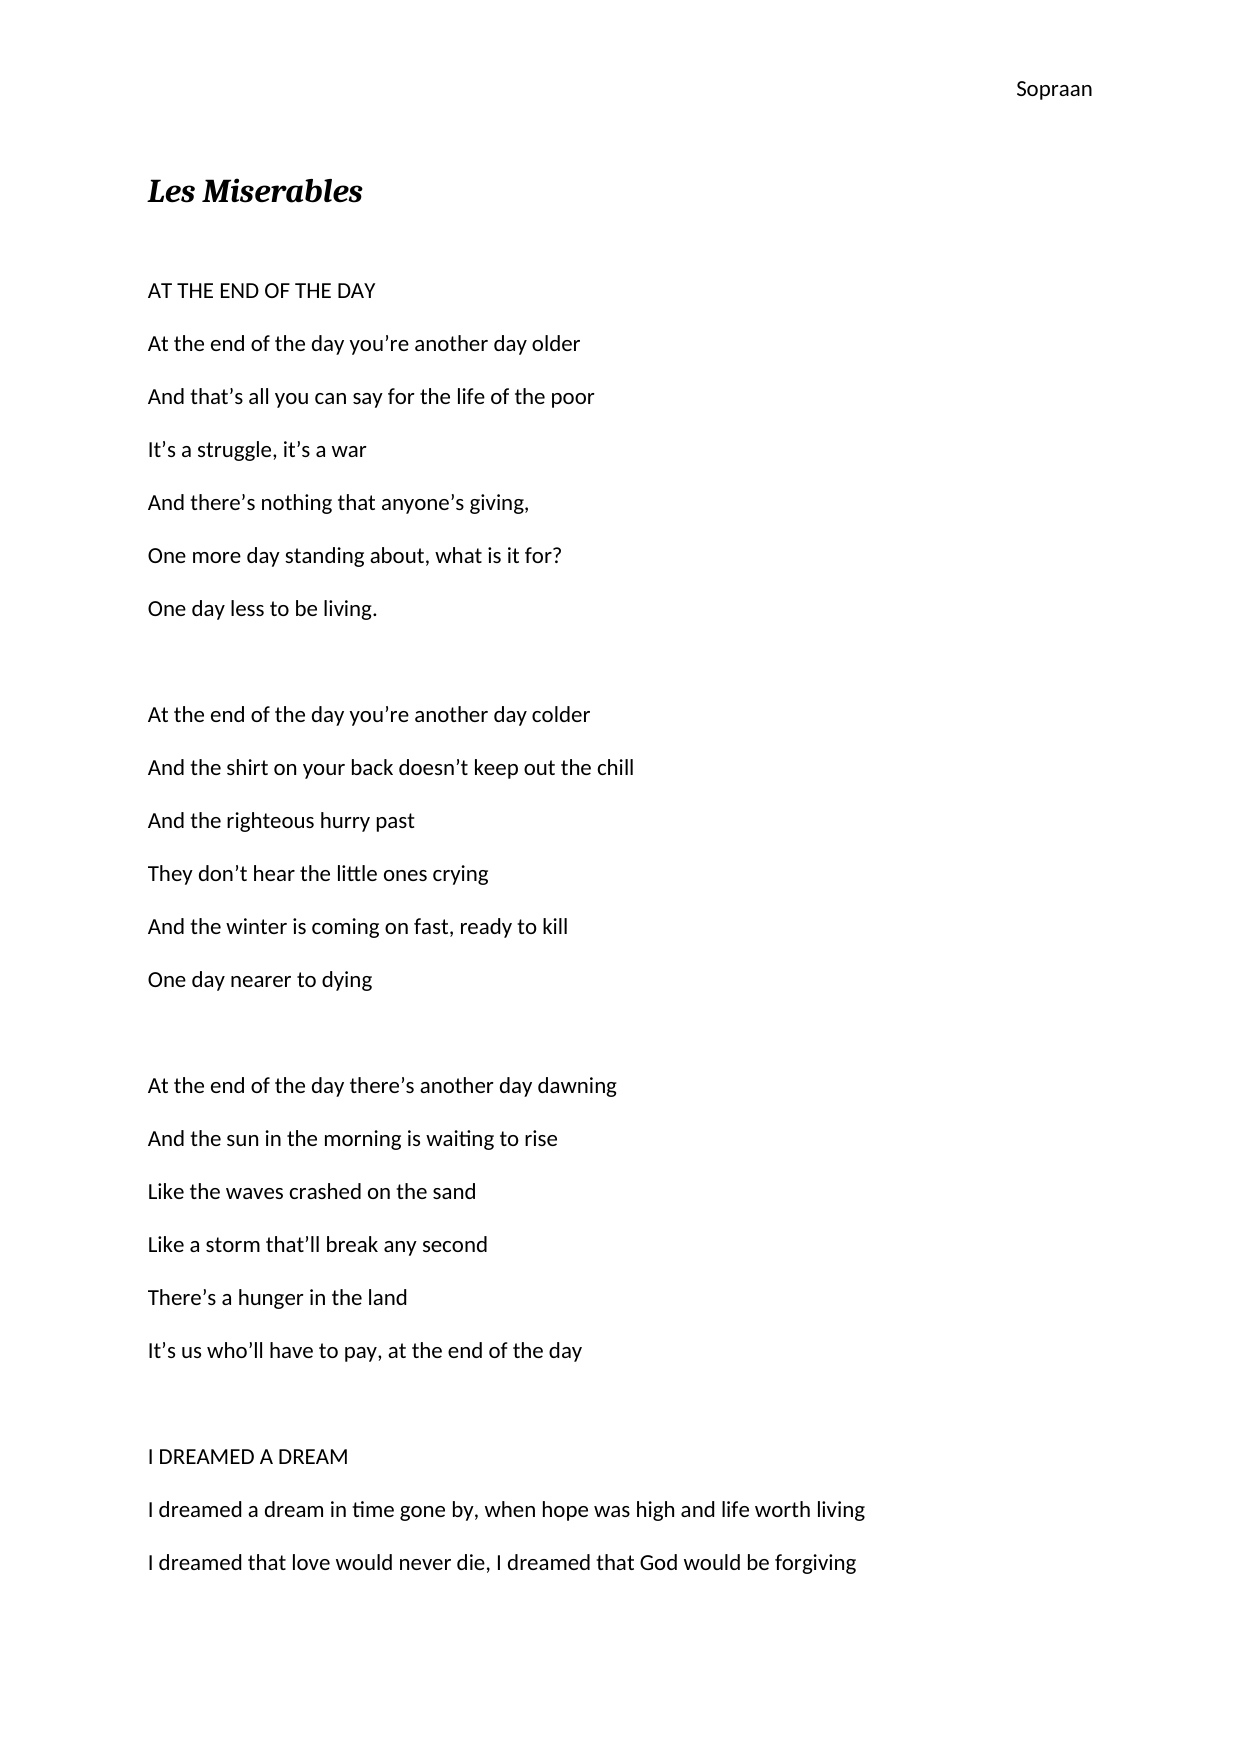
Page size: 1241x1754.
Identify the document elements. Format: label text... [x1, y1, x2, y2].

text One day nearer to dying [148, 965, 1093, 993]
text At the end of the day you’re another day colder [148, 700, 1093, 728]
text AT THE END OF THE DAY [148, 276, 1093, 304]
text And the winter is coming on fast, ready to kill [148, 912, 1093, 940]
text It’s us who’ll have to pay, at the end of the day [148, 1336, 1093, 1364]
text Like a storm that’ll break any second [148, 1230, 1093, 1258]
text And there’s nothing that anyone’s giving, [148, 488, 1093, 516]
text One more day standing about, what is it for? [148, 541, 1093, 569]
text It’s a struggle, it’s a war [148, 435, 1093, 463]
text At the end of the day you’re another day older [148, 329, 1093, 357]
text And the shirt on your back doesn’t keep out the chill [148, 753, 1093, 781]
text And that’s all you can say for the life of the poor [148, 382, 1093, 410]
text And the righteous hurry past [148, 806, 1093, 834]
text I DREAMED A DREAM [148, 1442, 1093, 1470]
subtitle Les Miserables [148, 173, 1093, 211]
text And the sun in the morning is waiting to rise [148, 1124, 1093, 1152]
text Like the waves crashed on the sand [148, 1177, 1093, 1205]
text I dreamed a dream in time gone by, when hope was high and life worth living [148, 1495, 1093, 1523]
text At the end of the day there’s another day dawning [148, 1071, 1093, 1099]
text I dreamed that love would never die, I dreamed that God would be forgiving [148, 1548, 1093, 1576]
text One day less to be living. [148, 594, 1093, 622]
text They don’t hear the little ones crying [148, 859, 1093, 887]
text There’s a hunger in the land [148, 1283, 1093, 1311]
